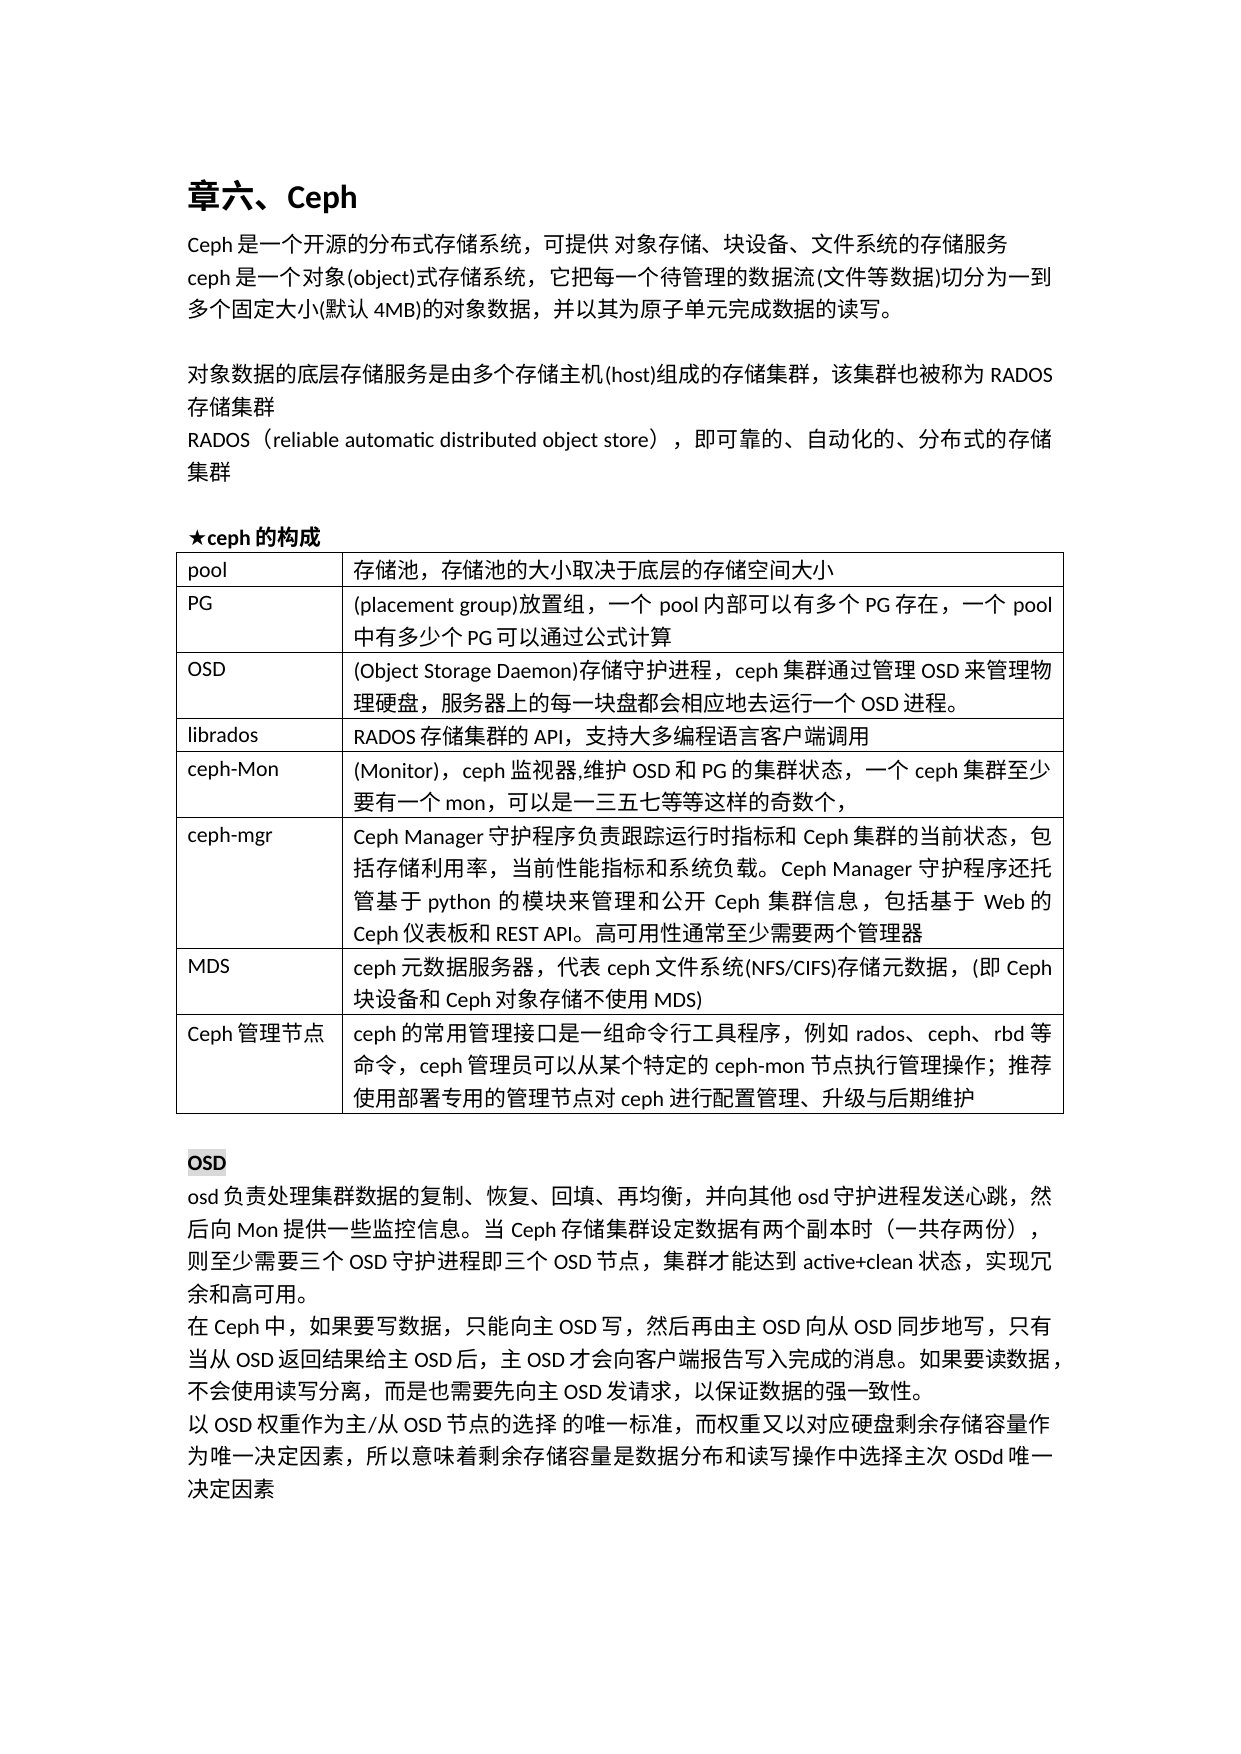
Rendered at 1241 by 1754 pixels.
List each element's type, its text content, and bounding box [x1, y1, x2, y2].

table_cell OSD [177, 653, 342, 718]
text osd负责处理集群数据的复制、恢复、回填、再均衡，并向其他osd守护进程发送心跳，然后向Mon提供一些监控信息。当Ceph存储集群设定数据有两个副本时（一共存两份），则至少需要三个OSD守护进程即三个OSD节点，集群才能达到active+clean状态，实现冗余和高可用。 [187, 1179, 1053, 1309]
text OSD [187, 1146, 1053, 1179]
text 章六、Ceph [187, 162, 1053, 227]
text RADOS（reliable automatic distributed object store），即可靠的、自动化的、分布式的存储集群 [187, 422, 1053, 487]
table_cell ceph-mgr [177, 818, 342, 948]
text 对象数据的底层存储服务是由多个存储主机(host)组成的存储集群，该集群也被称为RADOS存储集群 [187, 357, 1053, 422]
table_cell ceph元数据服务器，代表ceph文件系统(NFS/CIFS)存储元数据，(即 Ceph块设备和 Ceph对象存储不使用 MDS) [343, 949, 1063, 1014]
table_cell Ceph管理节点 [177, 1015, 342, 1113]
text 在Ceph中，如果要写数据，只能向主OSD写，然后再由主OSD向从OSD同步地写，只有当从OSD返回结果给主OSD后，主OSD才会向客户端报告写入完成的消息。如果要读数据，不会使用读写分离，而是也需要先向主OSD发请求，以保证数据的强一致性。 [187, 1309, 1053, 1406]
table_cell (placement group)放置组，一个 pool内部可以有多个PG存在，一个 pool中有多少个PG可以通过公式计算 [343, 587, 1063, 652]
table_cell RADOS存储集群的API，支持大多编程语言客户端调用 [343, 719, 1063, 751]
table_cell PG [177, 587, 342, 652]
table_cell (Monitor)，ceph监视器,维护OSD和PG的集群状态，一个ceph集群至少要有一个mon，可以是一三五七等等这样的奇数个， [343, 752, 1063, 817]
text ★ceph的构成 [187, 519, 1053, 552]
table_cell (Object Storage Daemon)存储守护进程，ceph集群通过管理OSD来管理物理硬盘，服务器上的每一块盘都会相应地去运行一个OSD进程。 [343, 653, 1063, 718]
table_cell MDS [177, 949, 342, 1014]
text 以OSD权重作为主/从OSD节点的选择 的唯一标准，而权重又以对应硬盘剩余存储容量作为唯一决定因素，所以意味着剩余存储容量是数据分布和读写操作中选择主次OSDd唯一决定因素 [187, 1406, 1053, 1504]
table_header pool [177, 553, 342, 586]
table_header 存储池，存储池的大小取决于底层的存储空间大小 [343, 553, 1063, 586]
table_cell ceph的常用管理接口是一组命令行工具程序，例如 rados、ceph、rbd 等命令，ceph管理员可以从某个特定的 ceph-mon 节点执行管理操作；推荐使用部署专用的管理节点对 ceph 进行配置管理、升级与后期维护 [343, 1015, 1063, 1113]
table_cell ceph-Mon [177, 752, 342, 817]
table_cell librados [177, 719, 342, 751]
text ceph是一个对象(object)式存储系统，它把每一个待管理的数据流(文件等数据)切分为一到多个固定大小(默认4MB)的对象数据，并以其为原子单元完成数据的读写。 [187, 259, 1053, 324]
text Ceph是一个开源的分布式存储系统，可提供 对象存储、块设备、文件系统的存储服务 [187, 227, 1053, 259]
table_cell Ceph Manager守护程序负责跟踪运行时指标和Ceph集群的当前状态，包括存储利用率，当前性能指标和系统负载。Ceph Manager 守护程序还托管基于python 的模块来管理和公开 Ceph 集群信息，包括基于 Web的Ceph仪表板和 REST API。高可用性通常至少需要两个管理器 [343, 818, 1063, 948]
